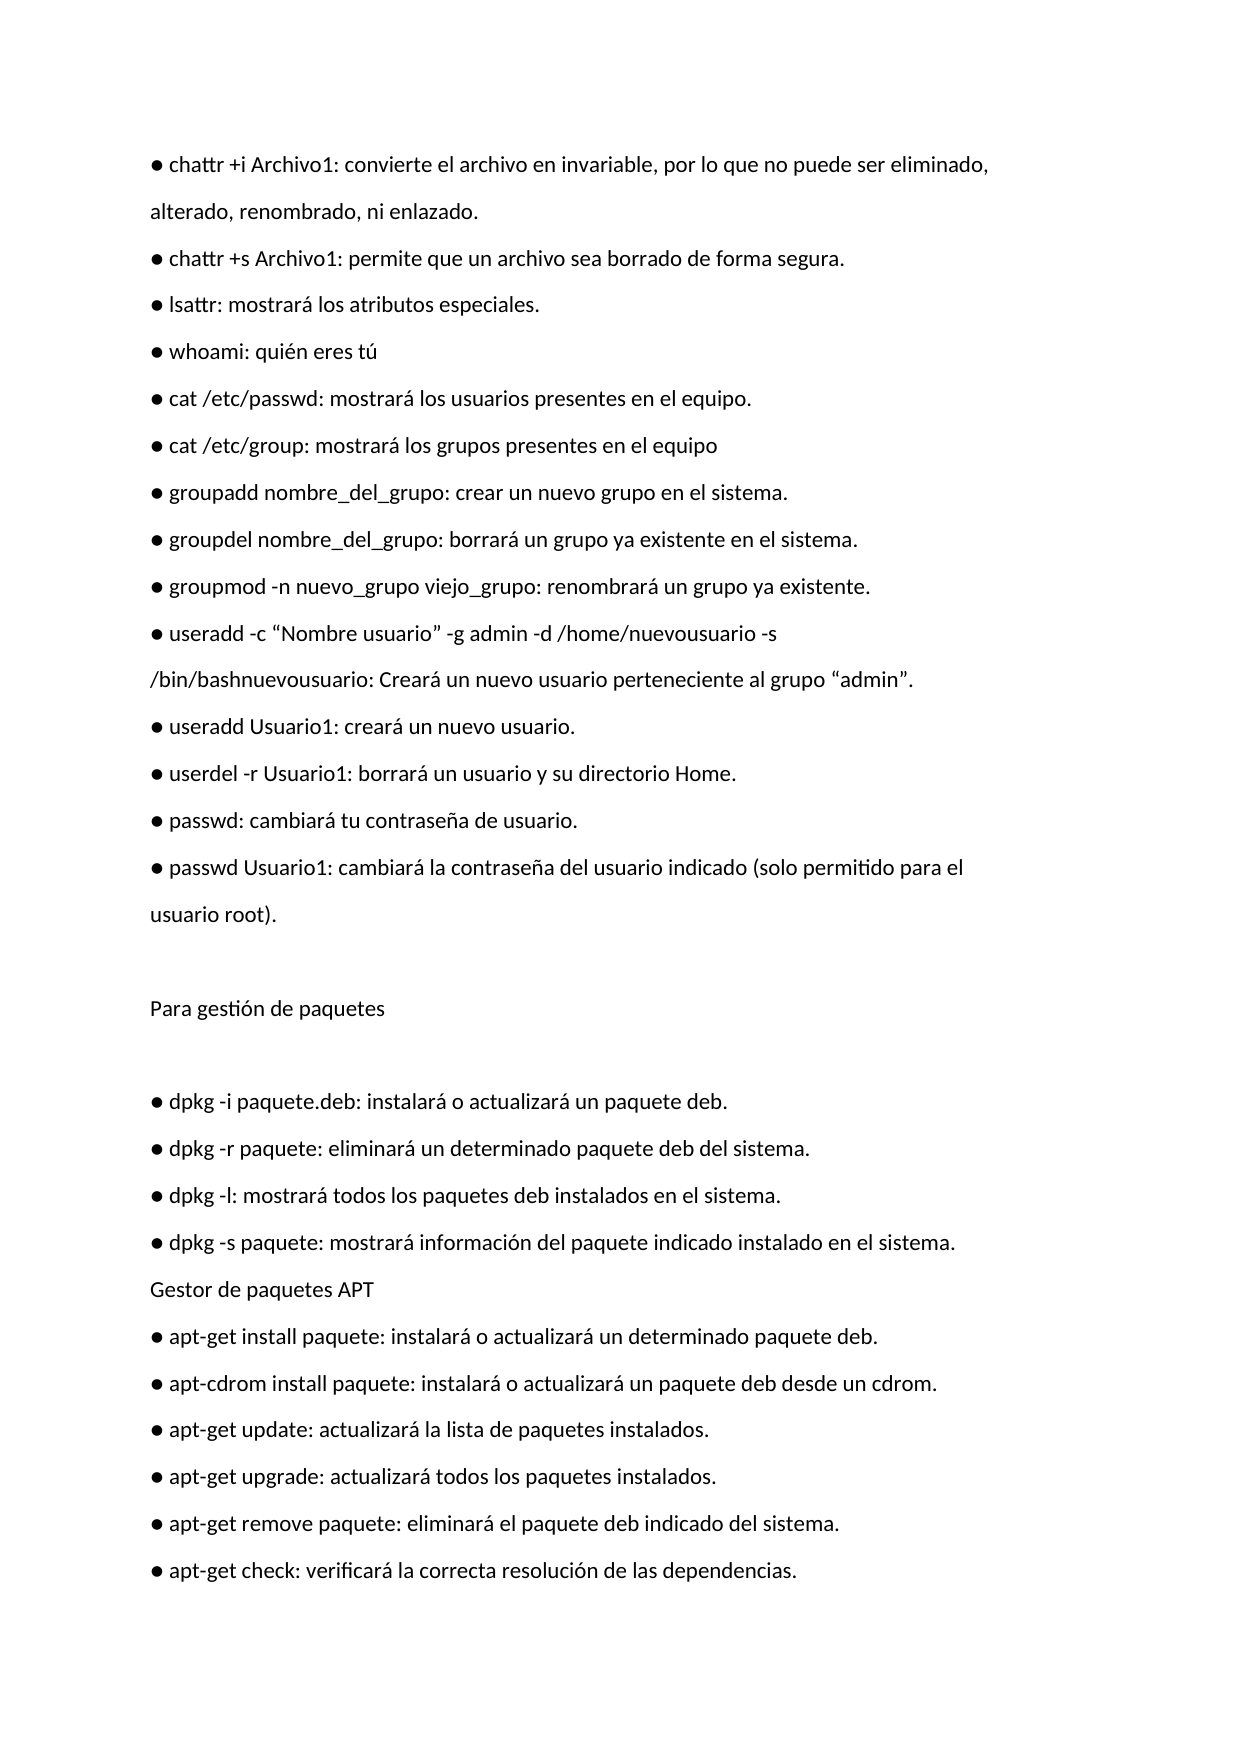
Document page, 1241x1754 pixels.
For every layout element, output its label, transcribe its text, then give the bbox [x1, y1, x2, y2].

text ● groupdel nombre_del_grupo: borrará un grupo ya existente en el sistema. [150, 525, 1090, 553]
text ● cat /etc/passwd: mostrará los usuarios presentes en el equipo. [150, 384, 1090, 412]
text ● lsattr: mostrará los atributos especiales. [150, 291, 1090, 319]
text ● useradd -c “Nombre usuario” -g admin -d /home/nuevousuario -s [150, 619, 1090, 647]
text ● apt-get check: verificará la correcta resolución de las dependencias. [150, 1556, 1090, 1584]
text ● whoami: quién eres tú [150, 337, 1090, 366]
text ● dpkg -s paquete: mostrará información del paquete indicado instalado en el sistema. [150, 1228, 1090, 1256]
text /bin/bashnuevousuario: Creará un nuevo usuario perteneciente al grupo “admin”. [150, 666, 1090, 694]
text ● dpkg -l: mostrará todos los paquetes deb instalados en el sistema. [150, 1181, 1090, 1209]
text ● apt-get install paquete: instalará o actualizará un determinado paquete deb. [150, 1322, 1090, 1350]
text ● apt-get upgrade: actualizará todos los paquetes instalados. [150, 1462, 1090, 1491]
text alterado, renombrado, ni enlazado. [150, 197, 1090, 225]
text ● chattr +s Archivo1: permite que un archivo sea borrado de forma segura. [150, 244, 1090, 272]
text ● passwd: cambiará tu contraseña de usuario. [150, 806, 1090, 834]
text ● dpkg -r paquete: eliminará un determinado paquete deb del sistema. [150, 1134, 1090, 1162]
text Para gestión de paquetes [150, 994, 1090, 1022]
text ● useradd Usuario1: creará un nuevo usuario. [150, 712, 1090, 741]
text ● apt-get update: actualizará la lista de paquetes instalados. [150, 1416, 1090, 1444]
text usuario root). [150, 900, 1090, 928]
text ● passwd Usuario1: cambiará la contraseña del usuario indicado (solo permitido para el [150, 853, 1090, 881]
text ● userdel -r Usuario1: borrará un usuario y su directorio Home. [150, 759, 1090, 787]
text ● chattr +i Archivo1: convierte el archivo en invariable, por lo que no puede ser eliminado, [150, 150, 1090, 178]
text ● apt-get remove paquete: eliminará el paquete deb indicado del sistema. [150, 1509, 1090, 1537]
text ● groupmod -n nuevo_grupo viejo_grupo: renombrará un grupo ya existente. [150, 572, 1090, 600]
text ● dpkg -i paquete.deb: instalará o actualizará un paquete deb. [150, 1087, 1090, 1116]
text ● cat /etc/group: mostrará los grupos presentes en el equipo [150, 431, 1090, 459]
text Gestor de paquetes APT [150, 1275, 1090, 1303]
text ● apt-cdrom install paquete: instalará o actualizará un paquete deb desde un cdrom. [150, 1369, 1090, 1397]
text ● groupadd nombre_del_grupo: crear un nuevo grupo en el sistema. [150, 478, 1090, 506]
